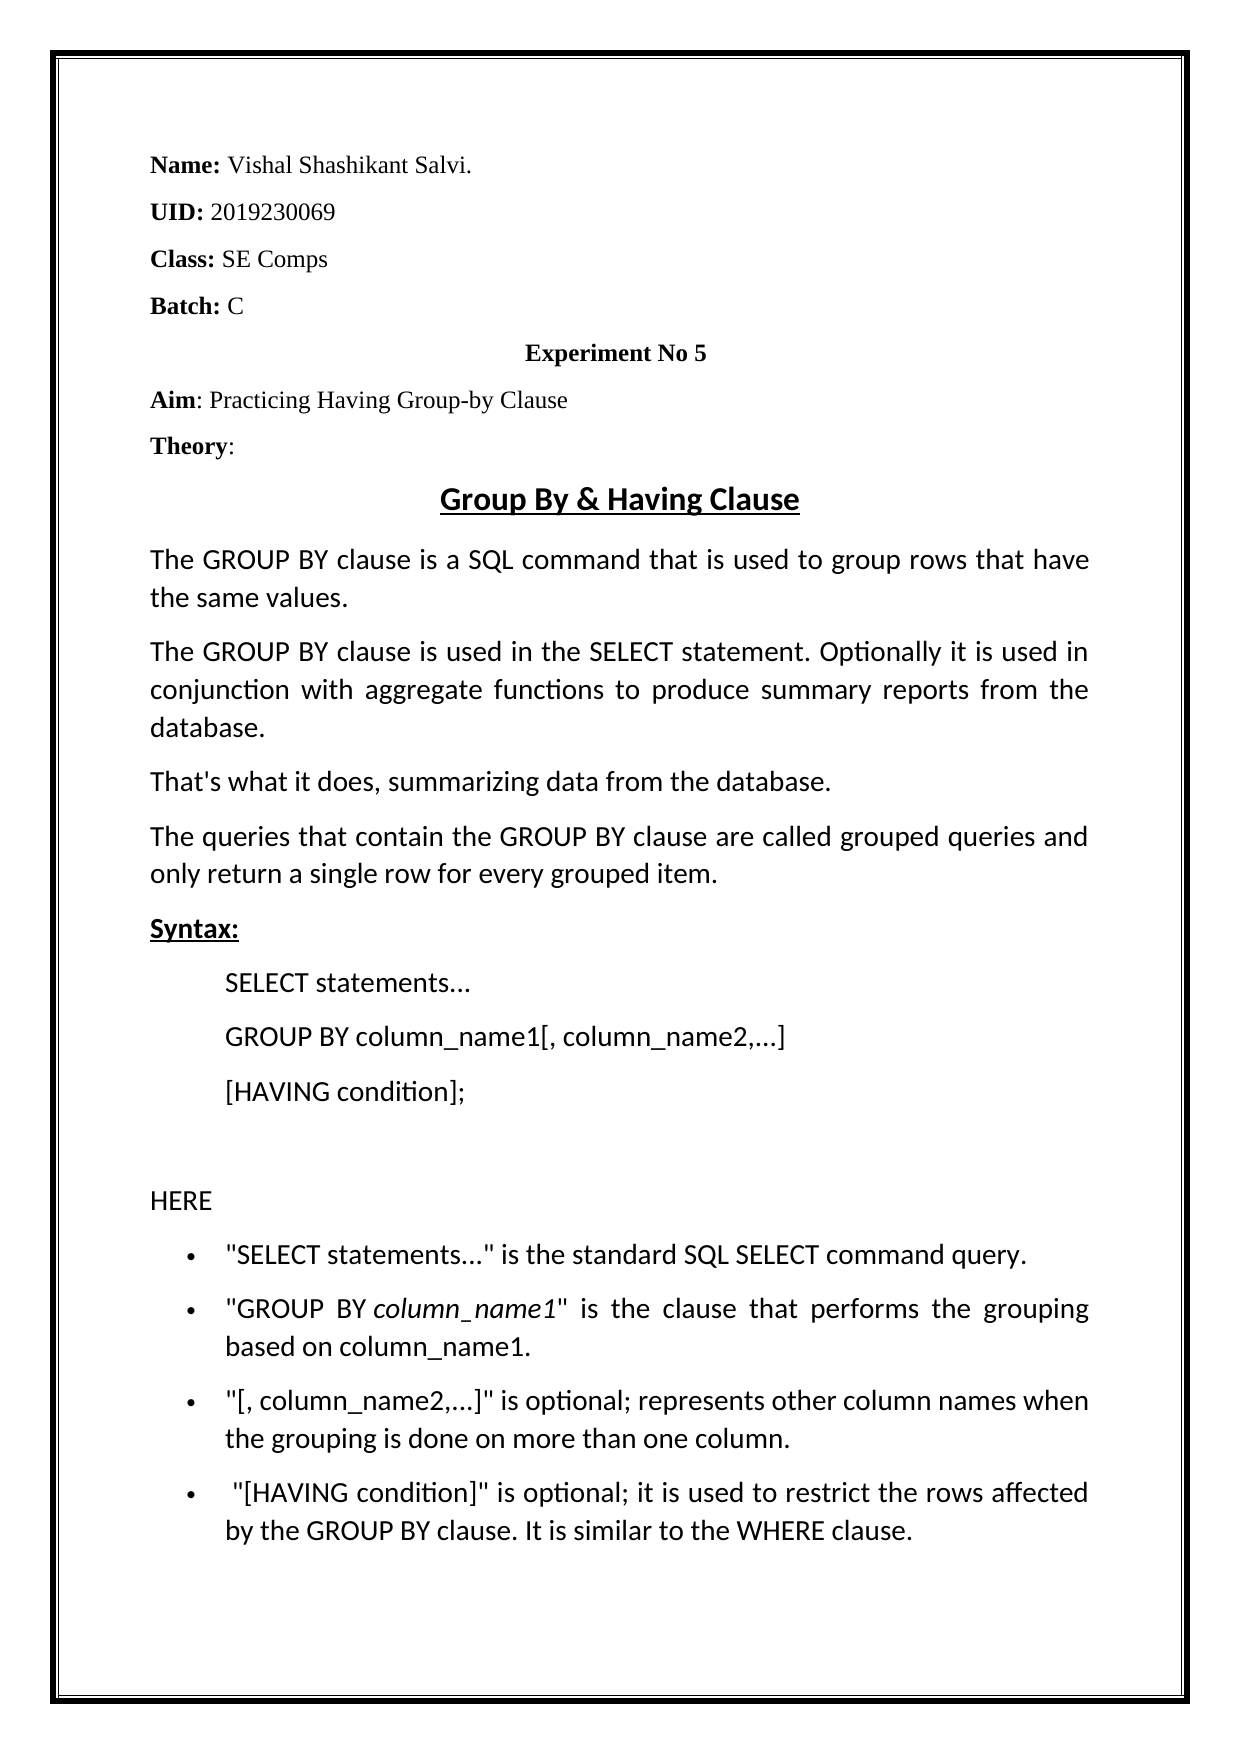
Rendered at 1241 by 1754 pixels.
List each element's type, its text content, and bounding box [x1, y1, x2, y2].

text Class: SE Comps [150, 244, 1090, 273]
list "[, column_name2,...]" is optional; represents other column names when the grouping is done on more than one column. [187, 1382, 1090, 1456]
text That's what it does, summarizing data from the database. [150, 763, 1090, 799]
text The queries that contain the GROUP BY clause are called grouped queries and only return a single row for every grouped item. [150, 818, 1090, 891]
text [HAVING condition]; [225, 1073, 1090, 1108]
text The GROUP BY clause is a SQL command that is used to group rows that have the same values. [150, 541, 1090, 615]
text SELECT statements... [225, 964, 1090, 1000]
text Group By & Having Clause [150, 478, 1090, 519]
text Aim: Practicing Having Group-by Clause [150, 385, 1090, 414]
list "GROUP BY column_name1" is the clause that performs the grouping based on column_name1. [187, 1290, 1090, 1364]
list "SELECT statements..." is the standard SQL SELECT command query. [187, 1236, 1090, 1272]
text Name: Vishal Shashikant Salvi. [150, 150, 1090, 179]
text GROUP BY column_name1[, column_name2,...] [225, 1018, 1090, 1054]
text The GROUP BY clause is used in the SELECT statement. Optionally it is used in conjunction with aggregate functions to produce summary reports from the database. [150, 633, 1090, 744]
text Batch: C [150, 291, 1090, 320]
text Syntax: [150, 910, 1090, 945]
text HERE [150, 1182, 1090, 1217]
list "[HAVING condition]" is optional; it is used to restrict the rows affected by the GROUP BY clause. It is similar to the WHERE clause. [187, 1474, 1090, 1548]
text UID: 2019230069 [150, 197, 1090, 226]
text Experiment No 5 [150, 338, 1090, 367]
text Theory: [150, 431, 1090, 459]
